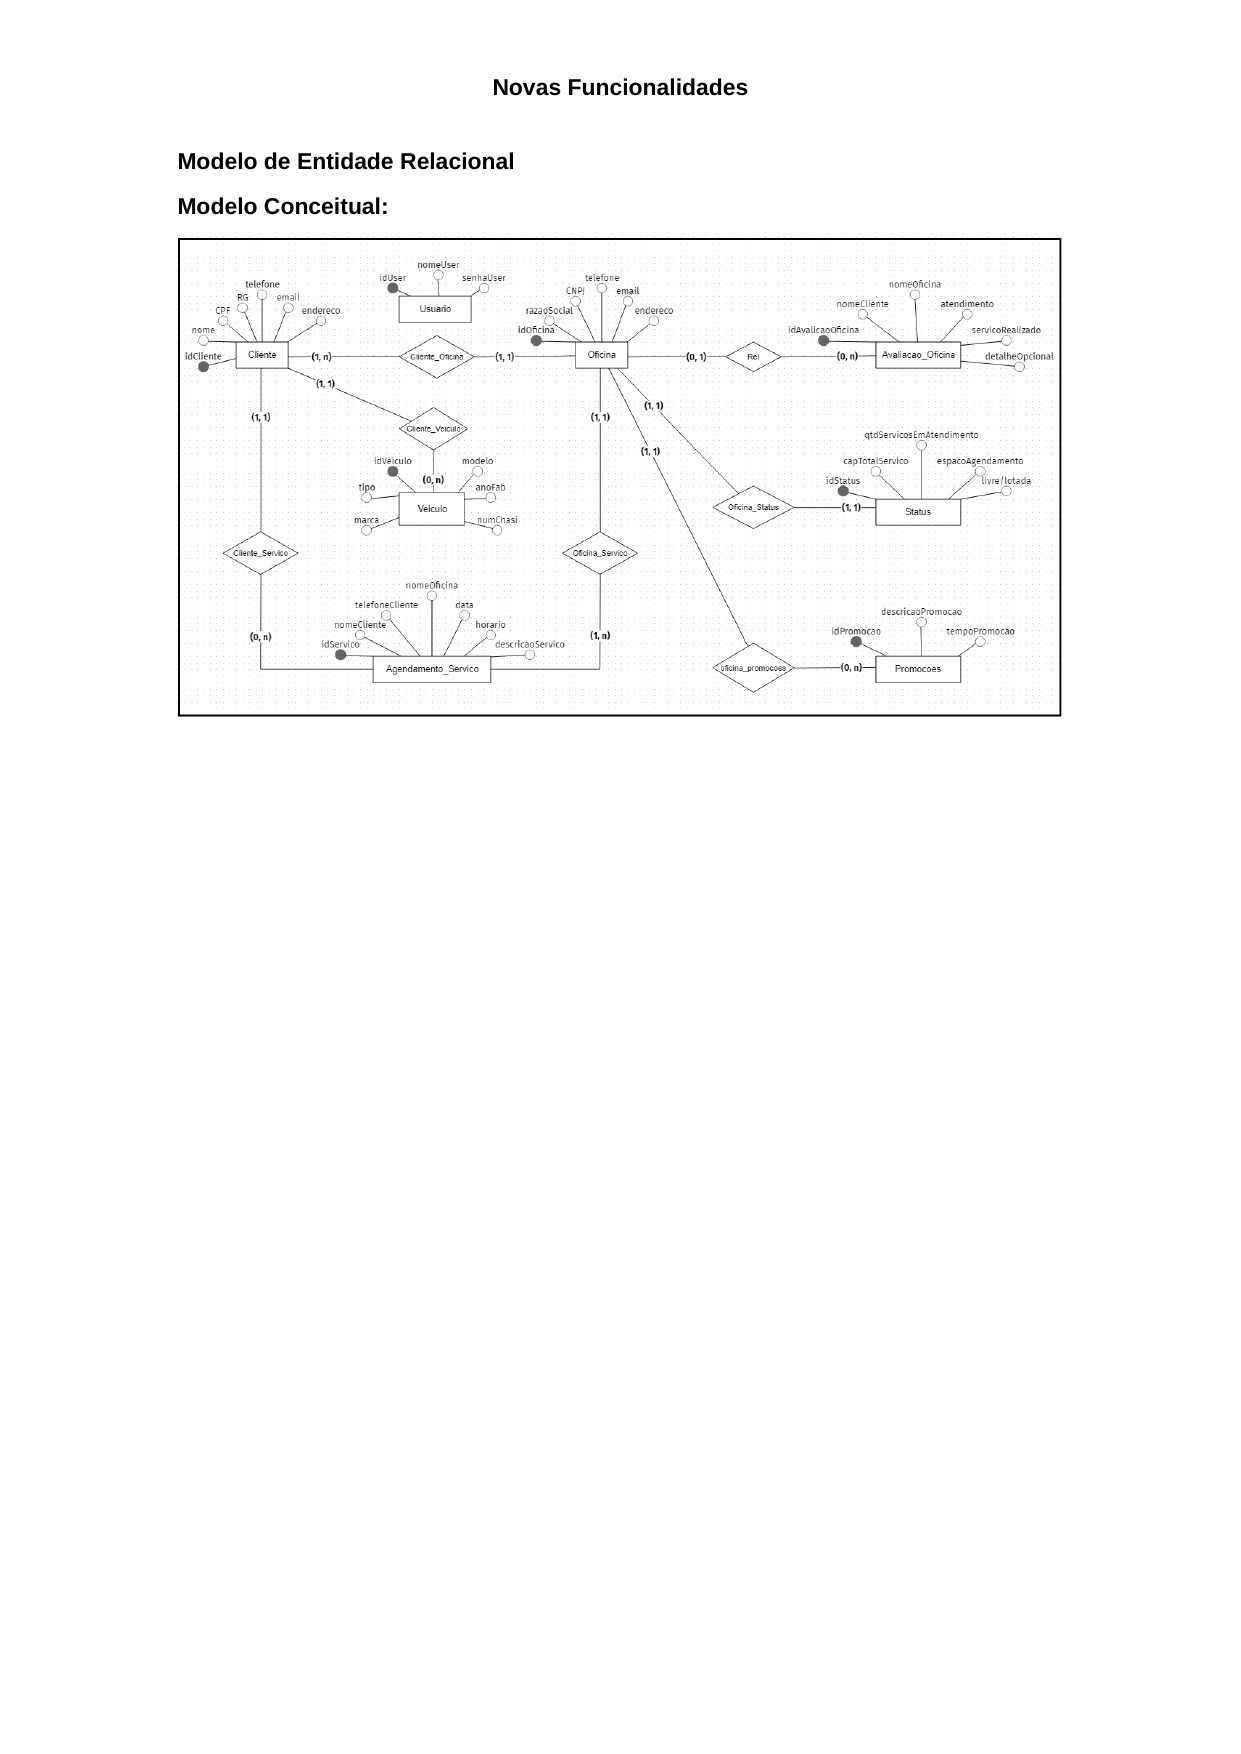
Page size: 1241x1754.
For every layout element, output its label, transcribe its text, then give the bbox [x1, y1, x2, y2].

picture [177, 237, 1062, 717]
text Modelo Conceitual: [177, 193, 1063, 219]
text Modelo de Entidade Relacional [177, 148, 1063, 174]
